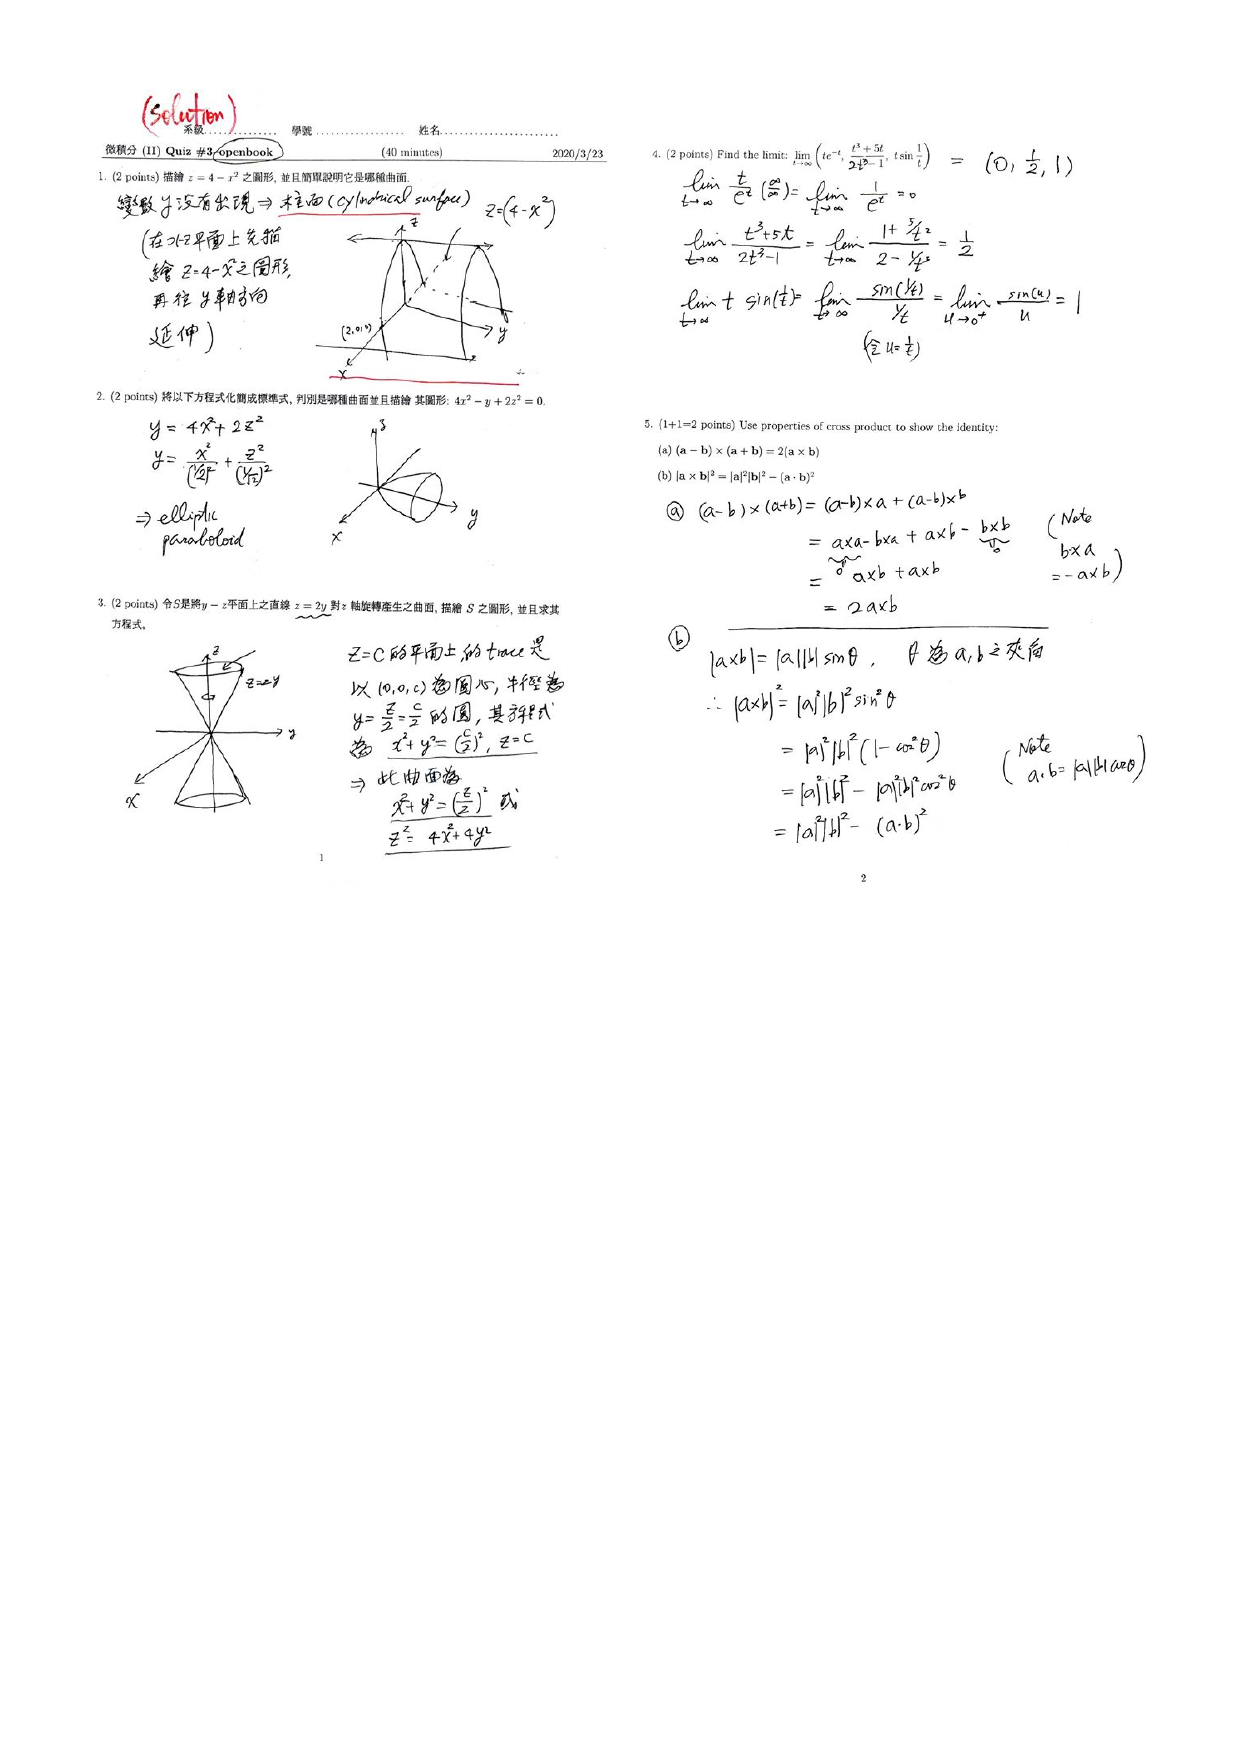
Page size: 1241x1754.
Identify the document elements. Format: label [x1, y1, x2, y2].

picture [76, 89, 1158, 885]
